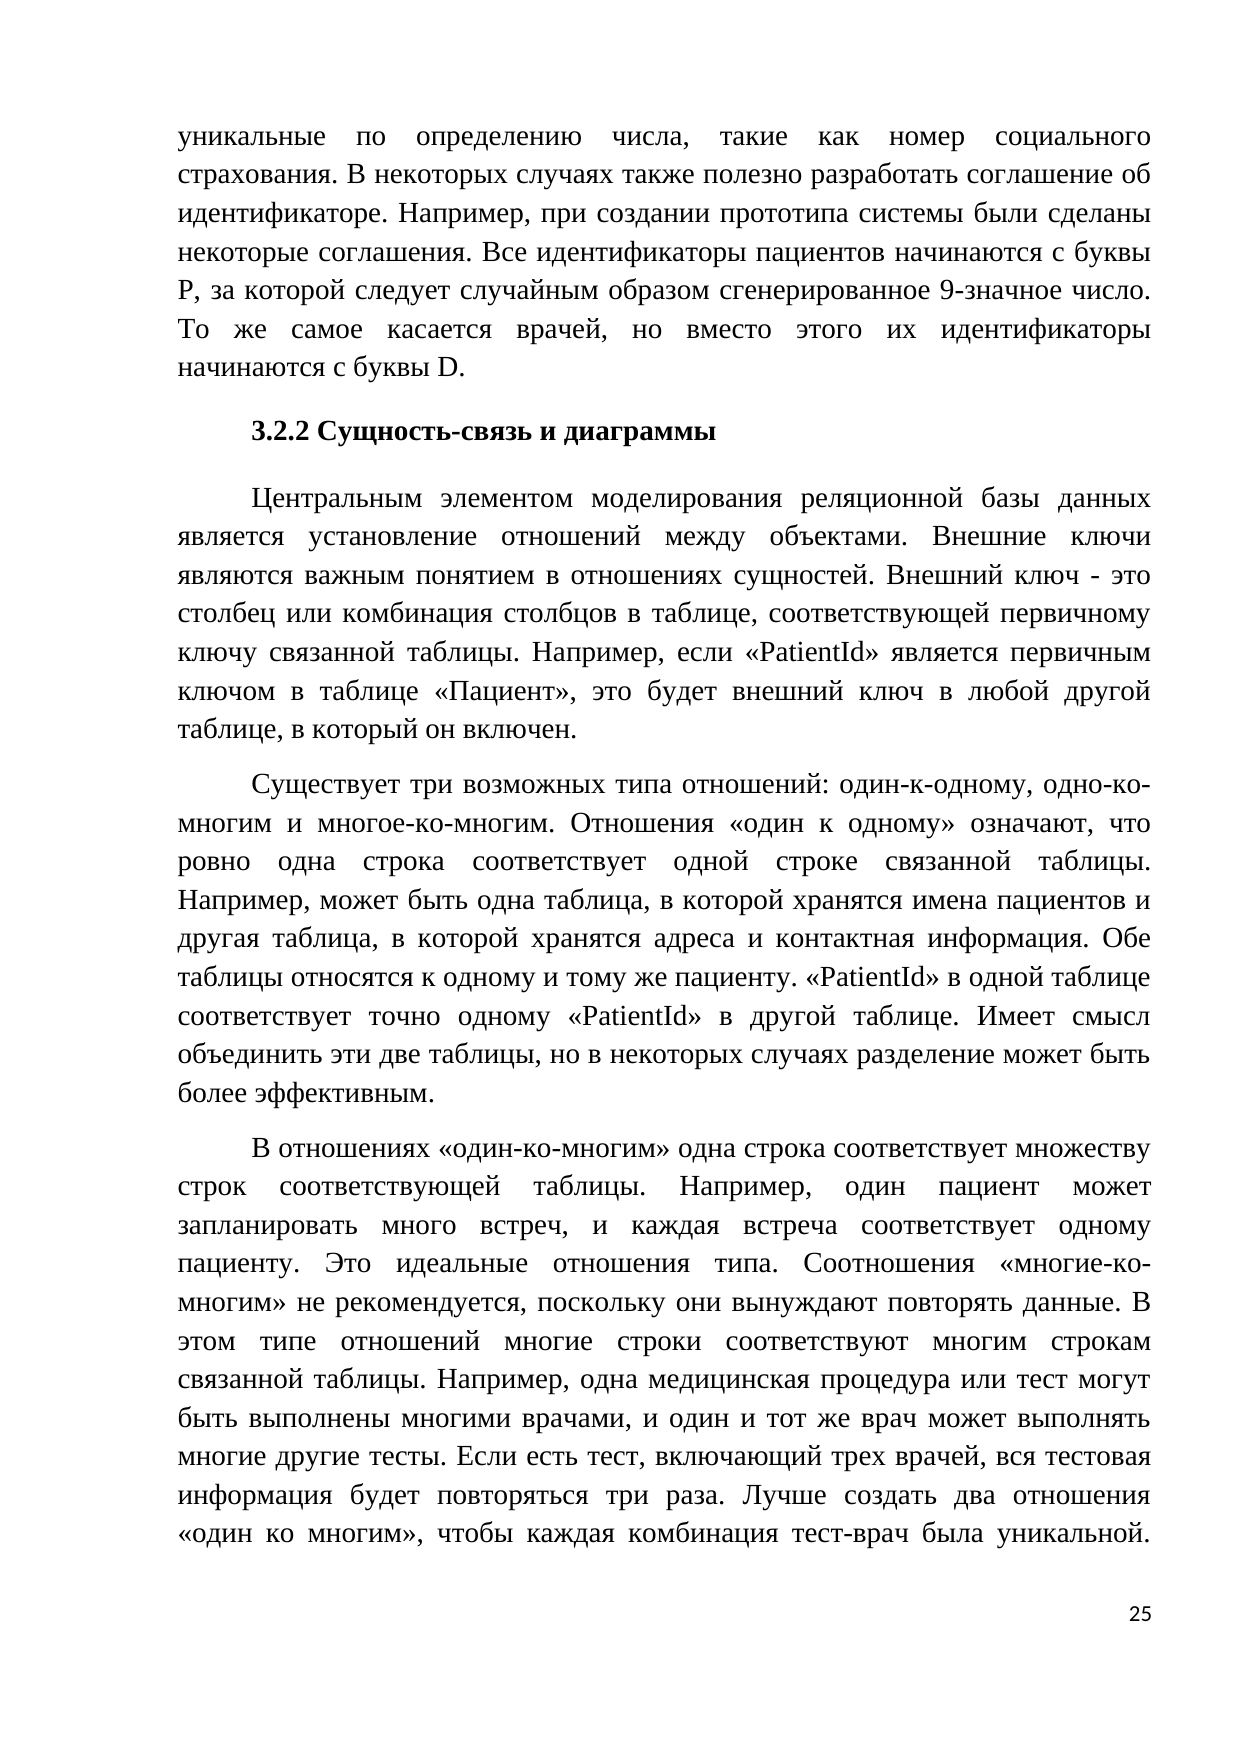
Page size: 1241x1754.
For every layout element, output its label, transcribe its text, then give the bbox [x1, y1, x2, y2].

text Существует три возможных типа отношений: один-к-одному, одно-ко-многим и многое-ко-многим. Отношения «один к одному» означают, что ровно одна строка соответствует одной строке связанной таблицы. Например, может быть одна таблица, в которой хранятся имена пациентов и другая таблица, в которой хранятся адреса и контактная информация. Обе таблицы относятся к одному и тому же пациенту. «PatientId» в одной таблице соответствует точно одному «PatientId» в другой таблице. Имеет смысл объединить эти две таблицы, но в некоторых случаях разделение может быть более эффективным. [177, 766, 1152, 1108]
text Центральным элементом моделирования реляционной базы данных является установление отношений между объектами. Внешние ключи являются важным понятием в отношениях сущностей. Внешний ключ - это столбец или комбинация столбцов в таблице, соответствующей первичному ключу связанной таблицы. Например, если «PatientId» является первичным ключом в таблице «Пациент», это будет внешний ключ в любой другой таблице, в который он включен. [177, 480, 1152, 745]
subtitle 3.2.2 Сущность-связь и диаграммы [251, 413, 1152, 446]
